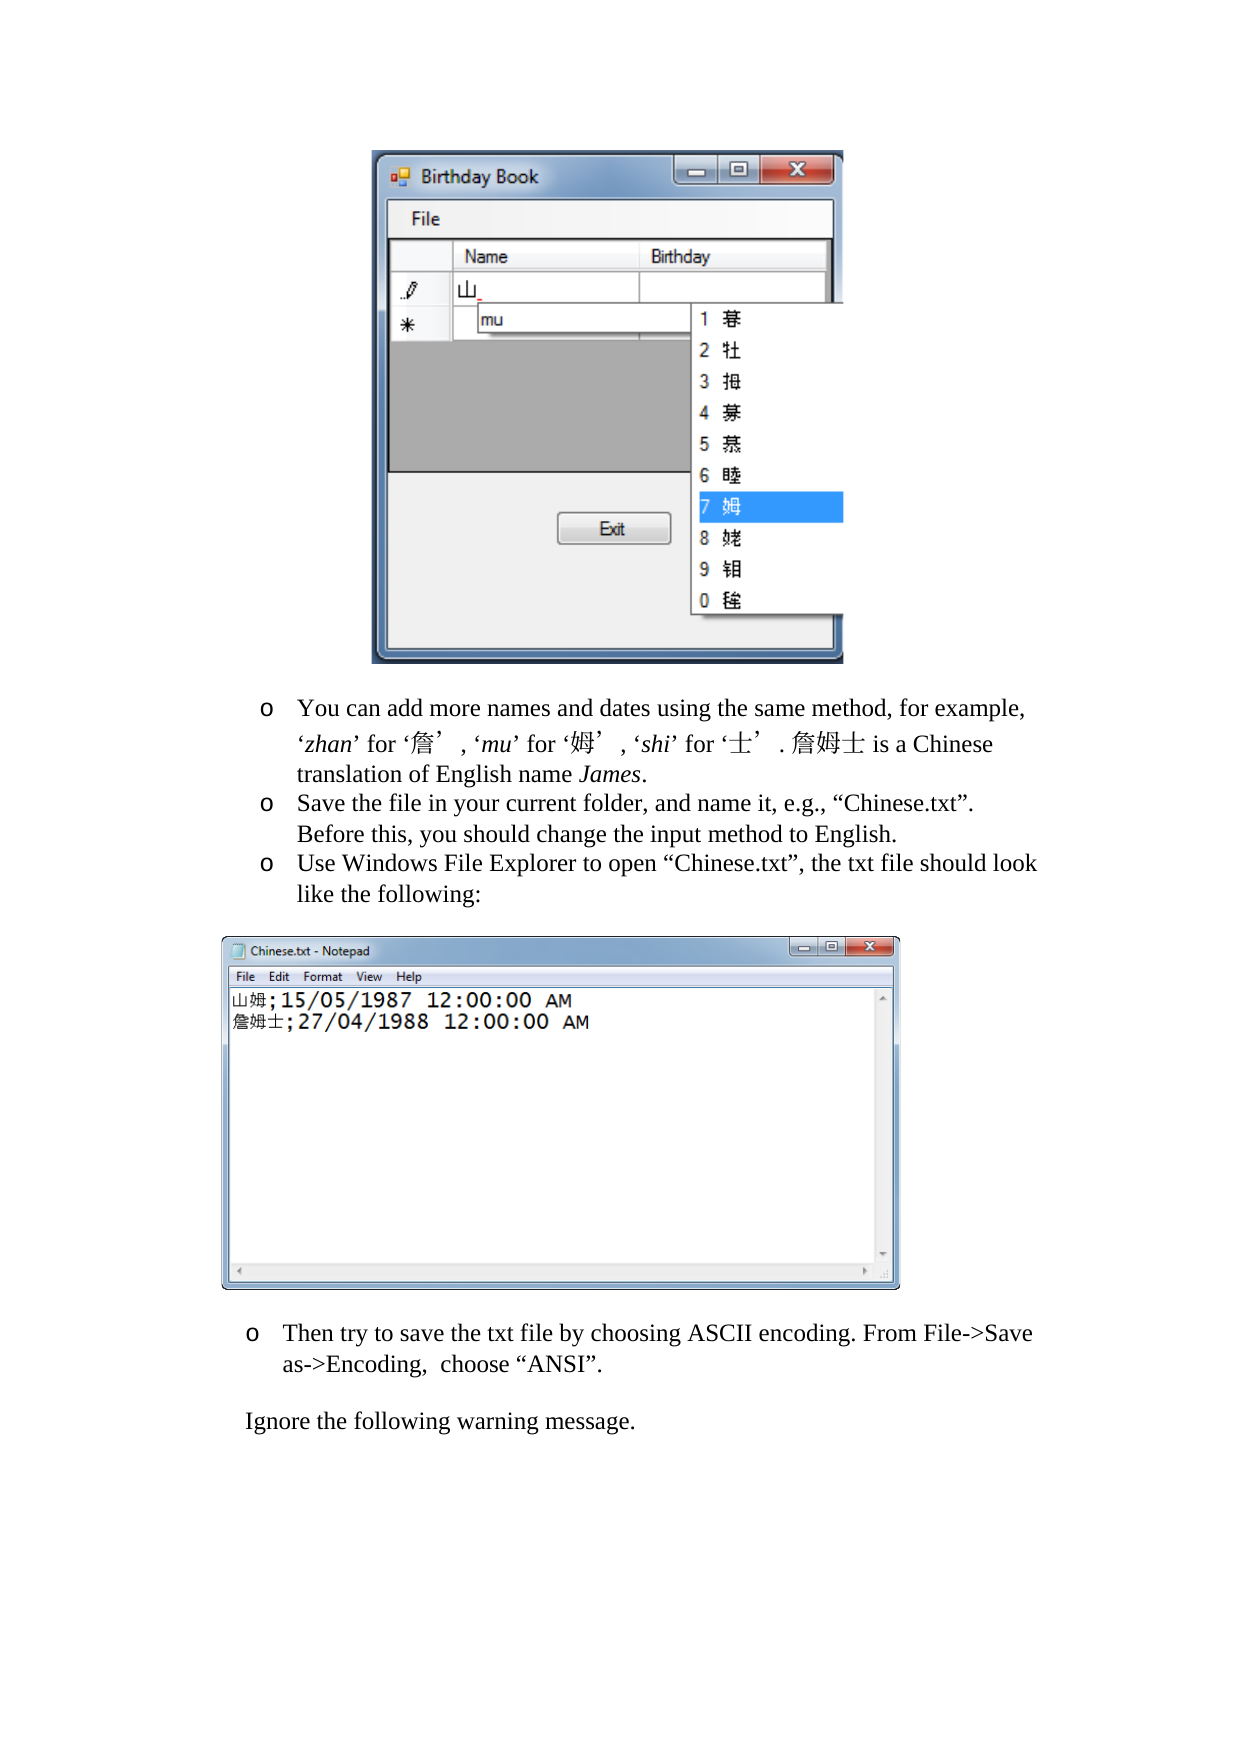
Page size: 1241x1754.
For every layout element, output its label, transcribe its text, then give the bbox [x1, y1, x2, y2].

picture [371, 150, 844, 664]
list Use Windows File Explorer to open “Chinese.txt”, the txt file should look like the following: [259, 848, 1053, 907]
picture [221, 936, 901, 1290]
list Then try to save the txt file by choosing ASCII encoding. From File->Save as->Encoding, choose “ANSI”. [245, 1318, 1053, 1377]
text Ignore the following warning message. [222, 1406, 1053, 1435]
list Save the file in your current folder, and name it, e.g., “Chinese.txt”. Before this, you should change the input method to English. [259, 788, 1053, 848]
list You can add more names and dates using the same method, for example, ‘zhan’ for ‘詹’, ‘mu’ for ‘姆’, ‘shi’ for ‘士’. 詹姆士 is a Chinese translation of English name James. [259, 693, 1053, 788]
